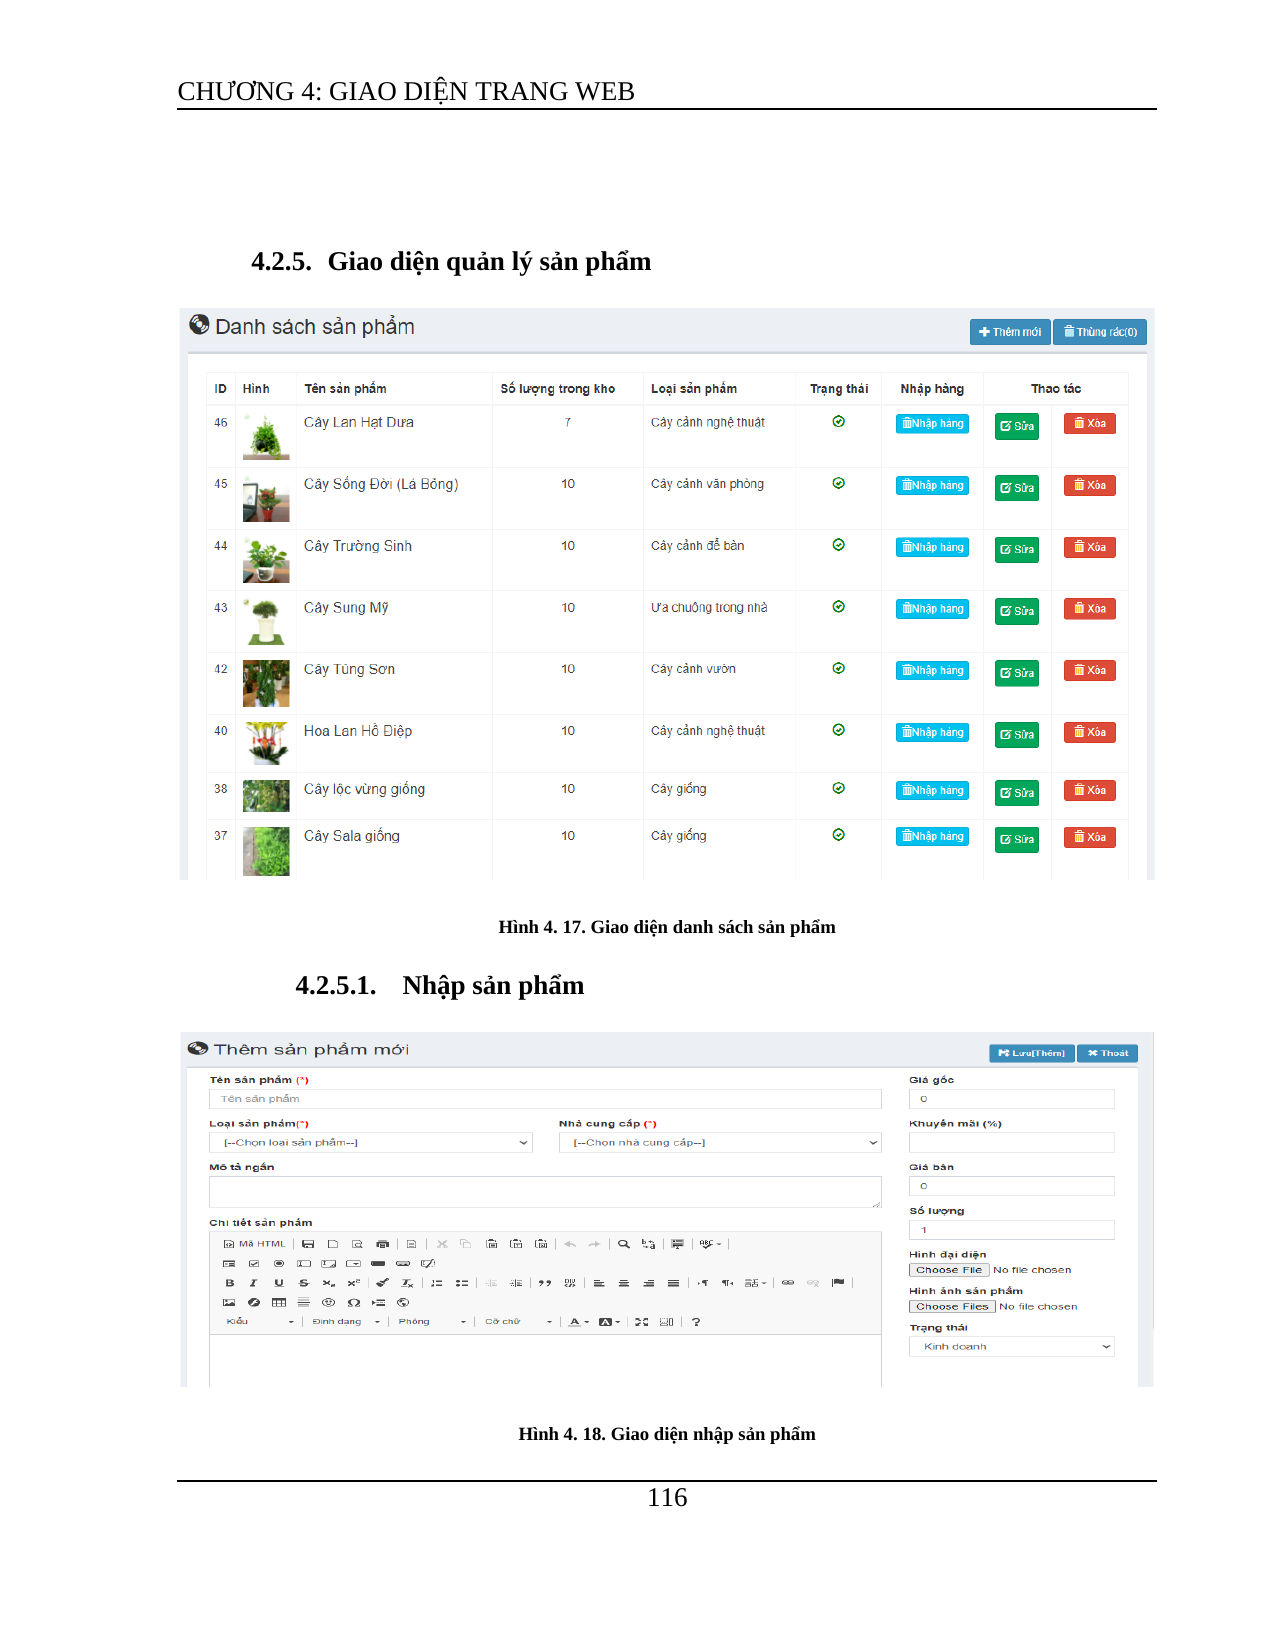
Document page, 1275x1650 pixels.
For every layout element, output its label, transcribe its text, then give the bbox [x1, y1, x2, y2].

text Hình 4. 18. Giao diện nhập sản phẩm [177, 1423, 1157, 1444]
list Giao diện quản lý sản phẩm [251, 245, 1157, 276]
list Nhập sản phẩm [295, 969, 1157, 1000]
picture [180, 1032, 1154, 1387]
text Hình 4. 17. Giao diện danh sách sản phẩm [177, 916, 1157, 937]
picture [179, 308, 1155, 880]
